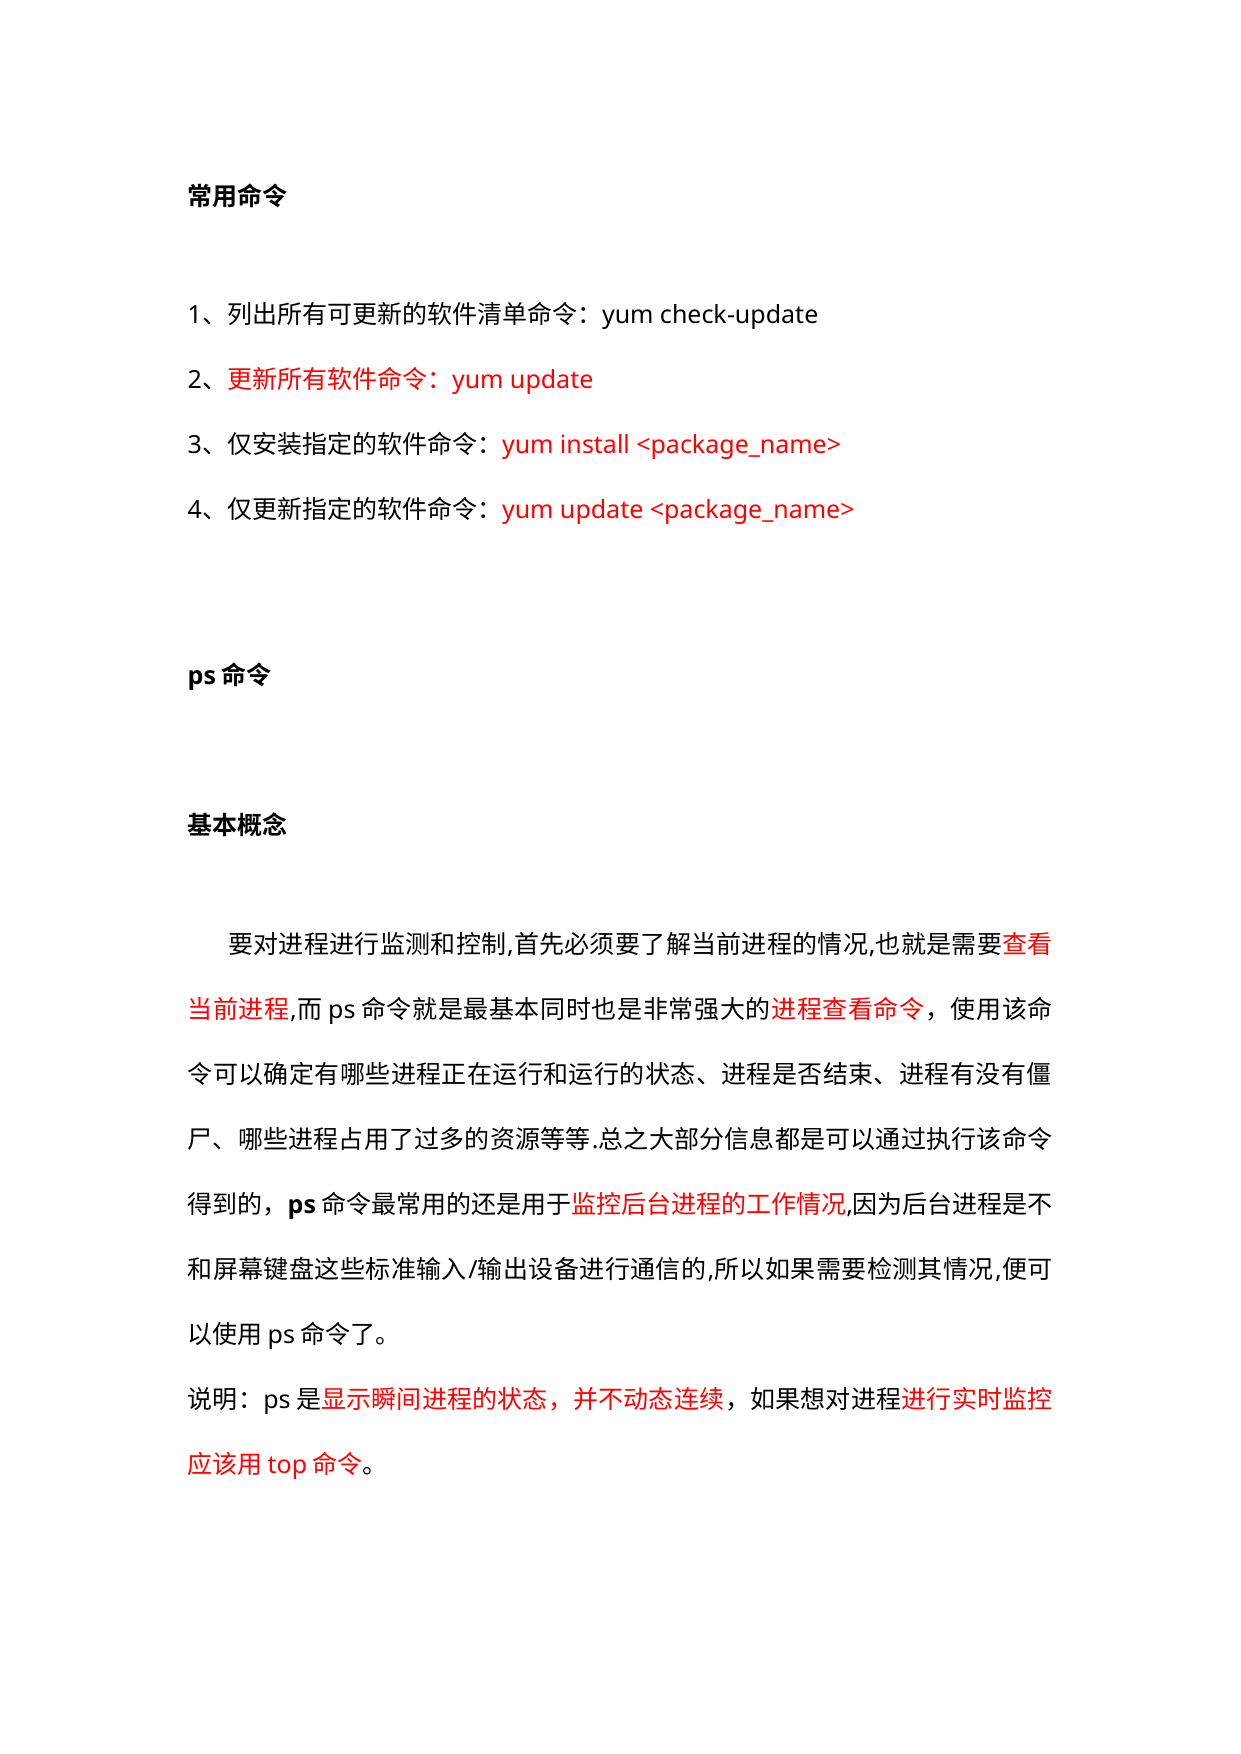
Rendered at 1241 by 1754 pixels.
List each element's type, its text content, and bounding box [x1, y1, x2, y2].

subtitle 基本概念 [187, 791, 1053, 856]
text 要对进程进行监测和控制,首先必须要了解当前进程的情况,也就是需要查看当前进程,而ps命令就是最基本同时也是非常强大的进程查看命令，使用该命令可以确定有哪些进程正在运行和运行的状态、进程是否结束、进程有没有僵尸、哪些进程占用了过多的资源等等.总之大部分信息都是可以通过执行该命令得到的，ps命令最常用的还是用于监控后台进程的工作情况,因为后台进程是不和屏幕键盘这些标准输入/输出设备进行通信的,所以如果需要检测其情况,便可以使用ps命令了。 [187, 910, 1053, 1365]
text 1、列出所有可更新的软件清单命令：yum check-update [187, 281, 1053, 346]
text 3、仅安装指定的软件命令：yum install <package_name> [187, 411, 1053, 476]
subtitle 常用命令 [187, 162, 1053, 227]
text 说明：ps是显示瞬间进程的状态，并不动态连续，如果想对进程进行实时监控应该用top命令。 [187, 1365, 1053, 1495]
text 2、更新所有软件命令：yum update [187, 346, 1053, 411]
subtitle ps命令 [187, 641, 1053, 706]
text 4、仅更新指定的软件命令：yum update <package_name> [187, 476, 1053, 541]
